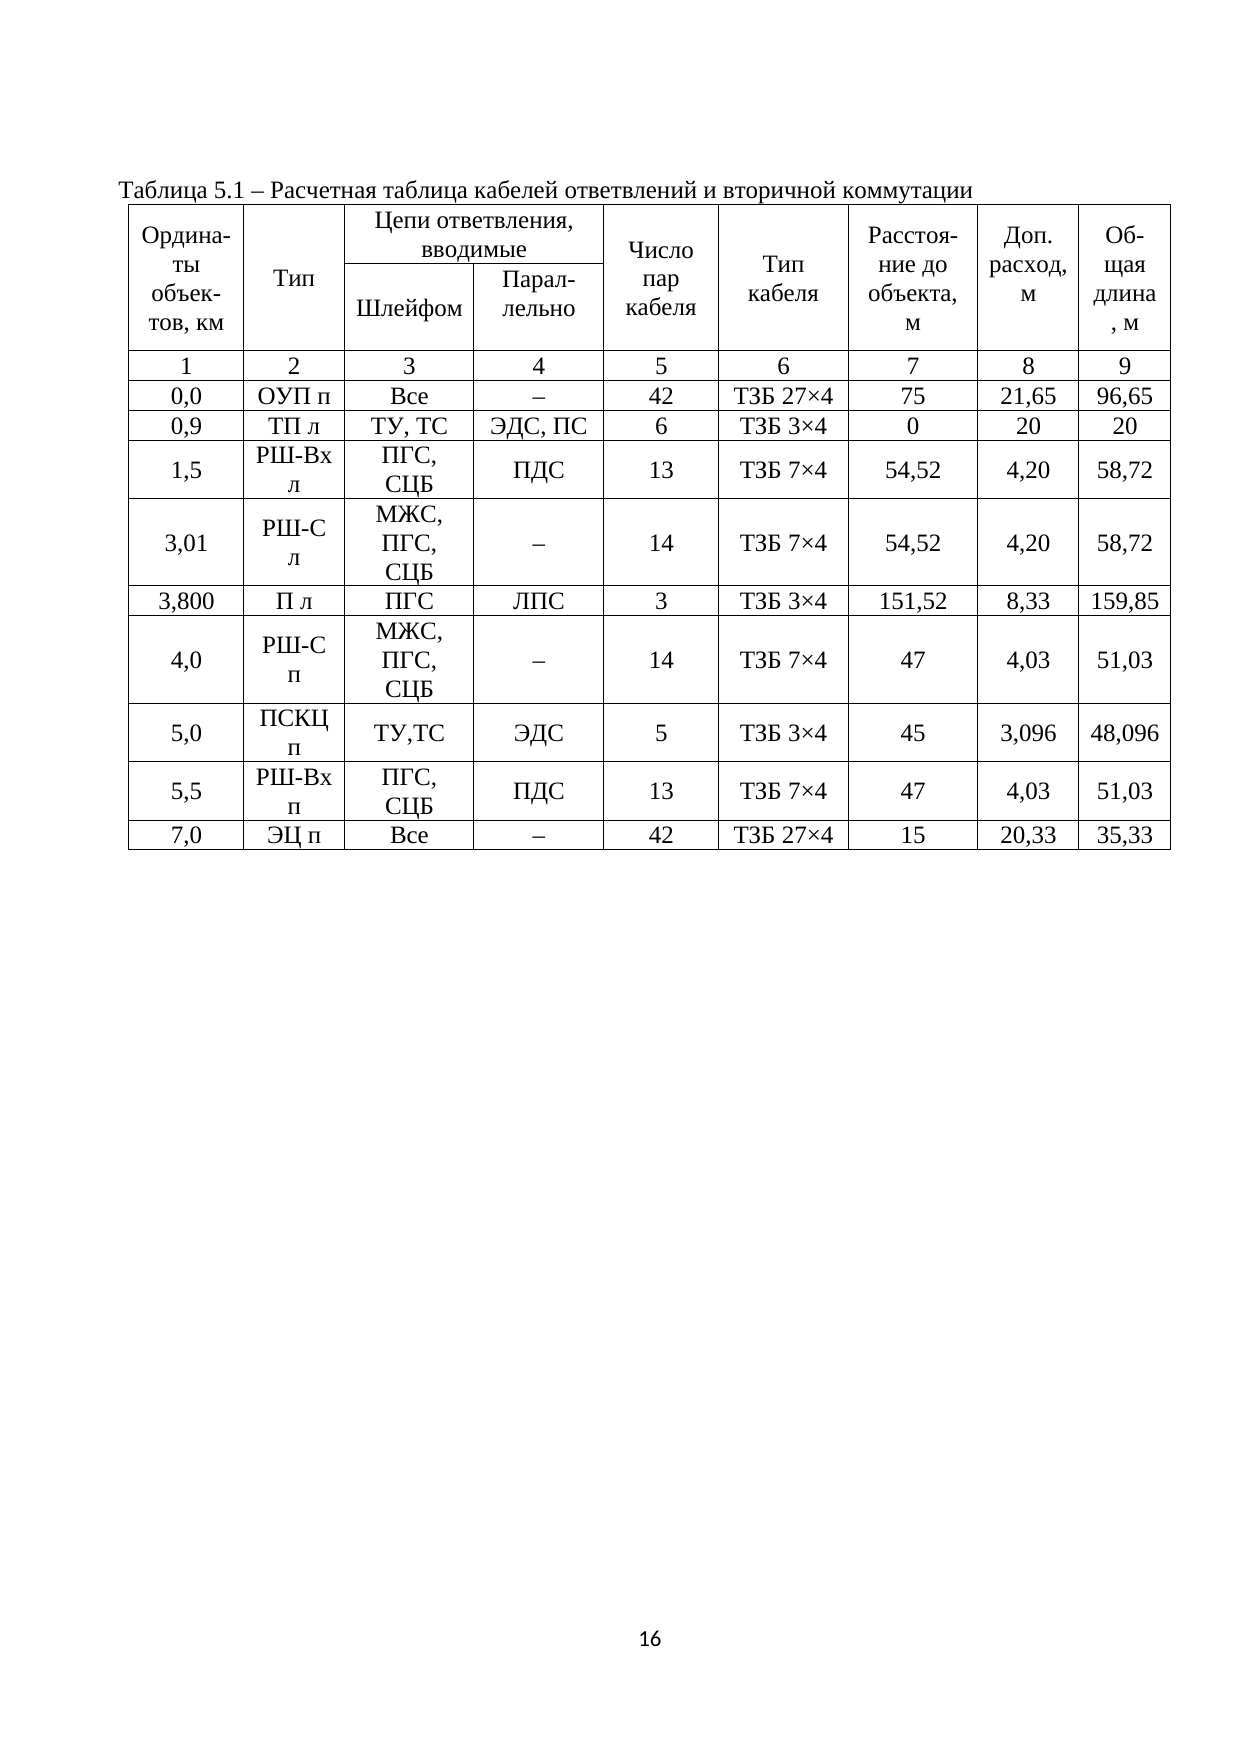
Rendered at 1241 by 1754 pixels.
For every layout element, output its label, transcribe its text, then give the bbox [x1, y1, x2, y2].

table_cell ТУ,ТС [345, 704, 473, 761]
table_cell 15 [849, 821, 977, 849]
table_cell Шлейфом [345, 264, 473, 350]
table_cell 42 [604, 821, 718, 849]
table_cell 3 [345, 351, 473, 380]
table_cell 4,20 [978, 441, 1078, 498]
table_header Тип кабеля [719, 205, 848, 350]
table_cell 96,65 [1079, 381, 1170, 410]
table_cell 0,9 [129, 411, 243, 439]
table_cell – [474, 499, 603, 585]
table_cell 51,03 [1079, 762, 1170, 819]
table_cell ПДС [474, 762, 603, 819]
table_cell 54,52 [849, 441, 977, 498]
table_cell 4,03 [978, 762, 1078, 819]
table_cell ПГС, СЦБ [345, 441, 473, 498]
table_cell 3,096 [978, 704, 1078, 761]
table_cell 0,0 [129, 381, 243, 410]
table_cell 3,01 [129, 499, 243, 585]
table_cell ПСКЦ п [244, 704, 344, 761]
table_header Тип [244, 205, 344, 350]
table_cell ТЗБ 7×4 [719, 762, 848, 819]
table_cell ПГС, СЦБ [345, 762, 473, 819]
table_cell 51,03 [1079, 616, 1170, 702]
table_cell МЖС, ПГС, СЦБ [345, 616, 473, 702]
table_cell 159,85 [1079, 586, 1170, 615]
table_cell ЛПС [474, 586, 603, 615]
table_cell ТЗБ 27×4 [719, 381, 848, 410]
table_cell 58,72 [1079, 441, 1170, 498]
table_cell ОУП п [244, 381, 344, 410]
table_cell 42 [604, 381, 718, 410]
table_cell 54,52 [849, 499, 977, 585]
table_cell 20 [978, 411, 1078, 439]
table_cell 47 [849, 616, 977, 702]
table_cell ЭДС [474, 704, 603, 761]
table_cell 1 [129, 351, 243, 380]
table_header Цепи ответвления, вводимые [345, 205, 603, 263]
table_cell 3 [604, 586, 718, 615]
table_cell – [474, 381, 603, 410]
table_cell 8 [978, 351, 1078, 380]
table_cell П л [244, 586, 344, 615]
table_cell ТУ, ТС [345, 411, 473, 439]
table_cell РШ-С л [244, 499, 344, 585]
table_cell 3,800 [129, 586, 243, 615]
table_cell ПДС [474, 441, 603, 498]
table_cell 4 [474, 351, 603, 380]
table_cell 48,096 [1079, 704, 1170, 761]
table_header Расстоя-ние до объекта, м [849, 205, 977, 350]
table_cell 4,03 [978, 616, 1078, 702]
table_cell 1,5 [129, 441, 243, 498]
table_cell 2 [244, 351, 344, 380]
table_cell 9 [1079, 351, 1170, 380]
table_cell 47 [849, 762, 977, 819]
table_cell Все [345, 821, 473, 849]
table_cell 0 [849, 411, 977, 439]
table_cell 5,5 [129, 762, 243, 819]
table_cell 6 [604, 411, 718, 439]
text Таблица 5.1 – Расчетная таблица кабелей ответвлений и вторичной коммутации [118, 176, 1181, 204]
table_cell 6 [719, 351, 848, 380]
table_cell 151,52 [849, 586, 977, 615]
table_cell ТЗБ 27×4 [719, 821, 848, 849]
table_cell 4,0 [129, 616, 243, 702]
table_cell 5 [604, 704, 718, 761]
table_header Ордина-ты объек-тов, км [129, 205, 243, 350]
table_cell 20 [1079, 411, 1170, 439]
table_cell ТЗБ 3×4 [719, 411, 848, 439]
table_cell 5 [604, 351, 718, 380]
table_cell 14 [604, 616, 718, 702]
table_cell ТЗБ 7×4 [719, 441, 848, 498]
table_cell ТЗБ 7×4 [719, 499, 848, 585]
table_cell 21,65 [978, 381, 1078, 410]
table_cell РШ-С п [244, 616, 344, 702]
table_cell 7,0 [129, 821, 243, 849]
table_cell РШ-Вх п [244, 762, 344, 819]
table_cell 4,20 [978, 499, 1078, 585]
table_cell МЖС, ПГС, СЦБ [345, 499, 473, 585]
table_header Доп. расход, м [978, 205, 1078, 350]
table_cell 13 [604, 441, 718, 498]
table_cell Парал-лельно [474, 264, 603, 350]
table_cell 35,33 [1079, 821, 1170, 849]
table_cell ТЗБ 7×4 [719, 616, 848, 702]
table_cell ТЗБ 3×4 [719, 586, 848, 615]
table_cell РШ-Вх л [244, 441, 344, 498]
table_cell Все [345, 381, 473, 410]
table_cell ЭЦ п [244, 821, 344, 849]
table_cell 58,72 [1079, 499, 1170, 585]
table_cell 8,33 [978, 586, 1078, 615]
table_cell 13 [604, 762, 718, 819]
table_cell ПГС [345, 586, 473, 615]
table_header Число пар кабеля [604, 205, 718, 350]
table_cell – [474, 821, 603, 849]
table_cell 14 [604, 499, 718, 585]
table_cell 45 [849, 704, 977, 761]
table_cell ТП л [244, 411, 344, 439]
table_cell – [474, 616, 603, 702]
table_cell 7 [849, 351, 977, 380]
table_cell 75 [849, 381, 977, 410]
table_header Об-щая длина, м [1079, 205, 1170, 350]
table_cell ТЗБ 3×4 [719, 704, 848, 761]
table_cell 5,0 [129, 704, 243, 761]
table_cell ЭДС, ПС [474, 411, 603, 439]
table_cell 20,33 [978, 821, 1078, 849]
